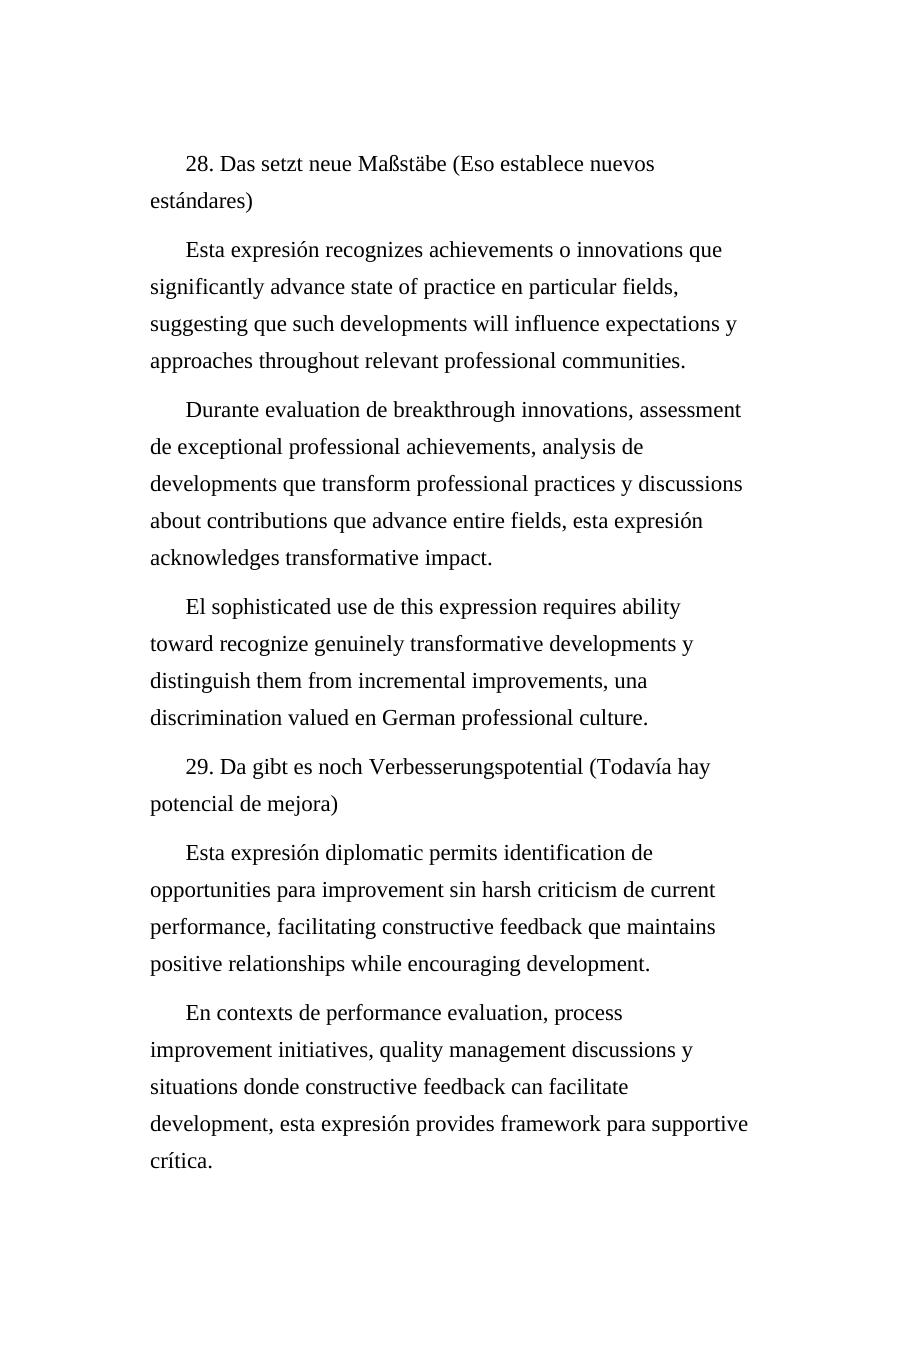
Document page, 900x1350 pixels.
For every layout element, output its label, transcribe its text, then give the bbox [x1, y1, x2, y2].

text Esta expresión recognizes achievements o innovations que significantly advance state of practice en particular fields, suggesting que such developments will influence expectations y approaches throughout relevant professional communities. [150, 236, 750, 373]
text Esta expresión diplomatic permits identification de opportunities para improvement sin harsh criticism de current performance, facilitating constructive feedback que maintains positive relationships while encouraging development. [150, 839, 750, 976]
text 28. Das setzt neue Maßstäbe (Eso establece nuevos estándares) [150, 150, 750, 213]
text Durante evaluation de breakthrough innovations, assessment de exceptional professional achievements, analysis de developments que transform professional practices y discussions about contributions que advance entire fields, esta expresión acknowledges transformative impact. [150, 396, 750, 570]
text En contexts de performance evaluation, process improvement initiatives, quality management discussions y situations donde constructive feedback can facilitate development, esta expresión provides framework para supportive crítica. [150, 999, 750, 1173]
text 29. Da gibt es noch Verbesserungspotential (Todavía hay potencial de mejora) [150, 753, 750, 816]
text El sophisticated use de this expression requires ability toward recognize genuinely transformative developments y distinguish them from incremental improvements, una discrimination valued en German professional culture. [150, 593, 750, 730]
